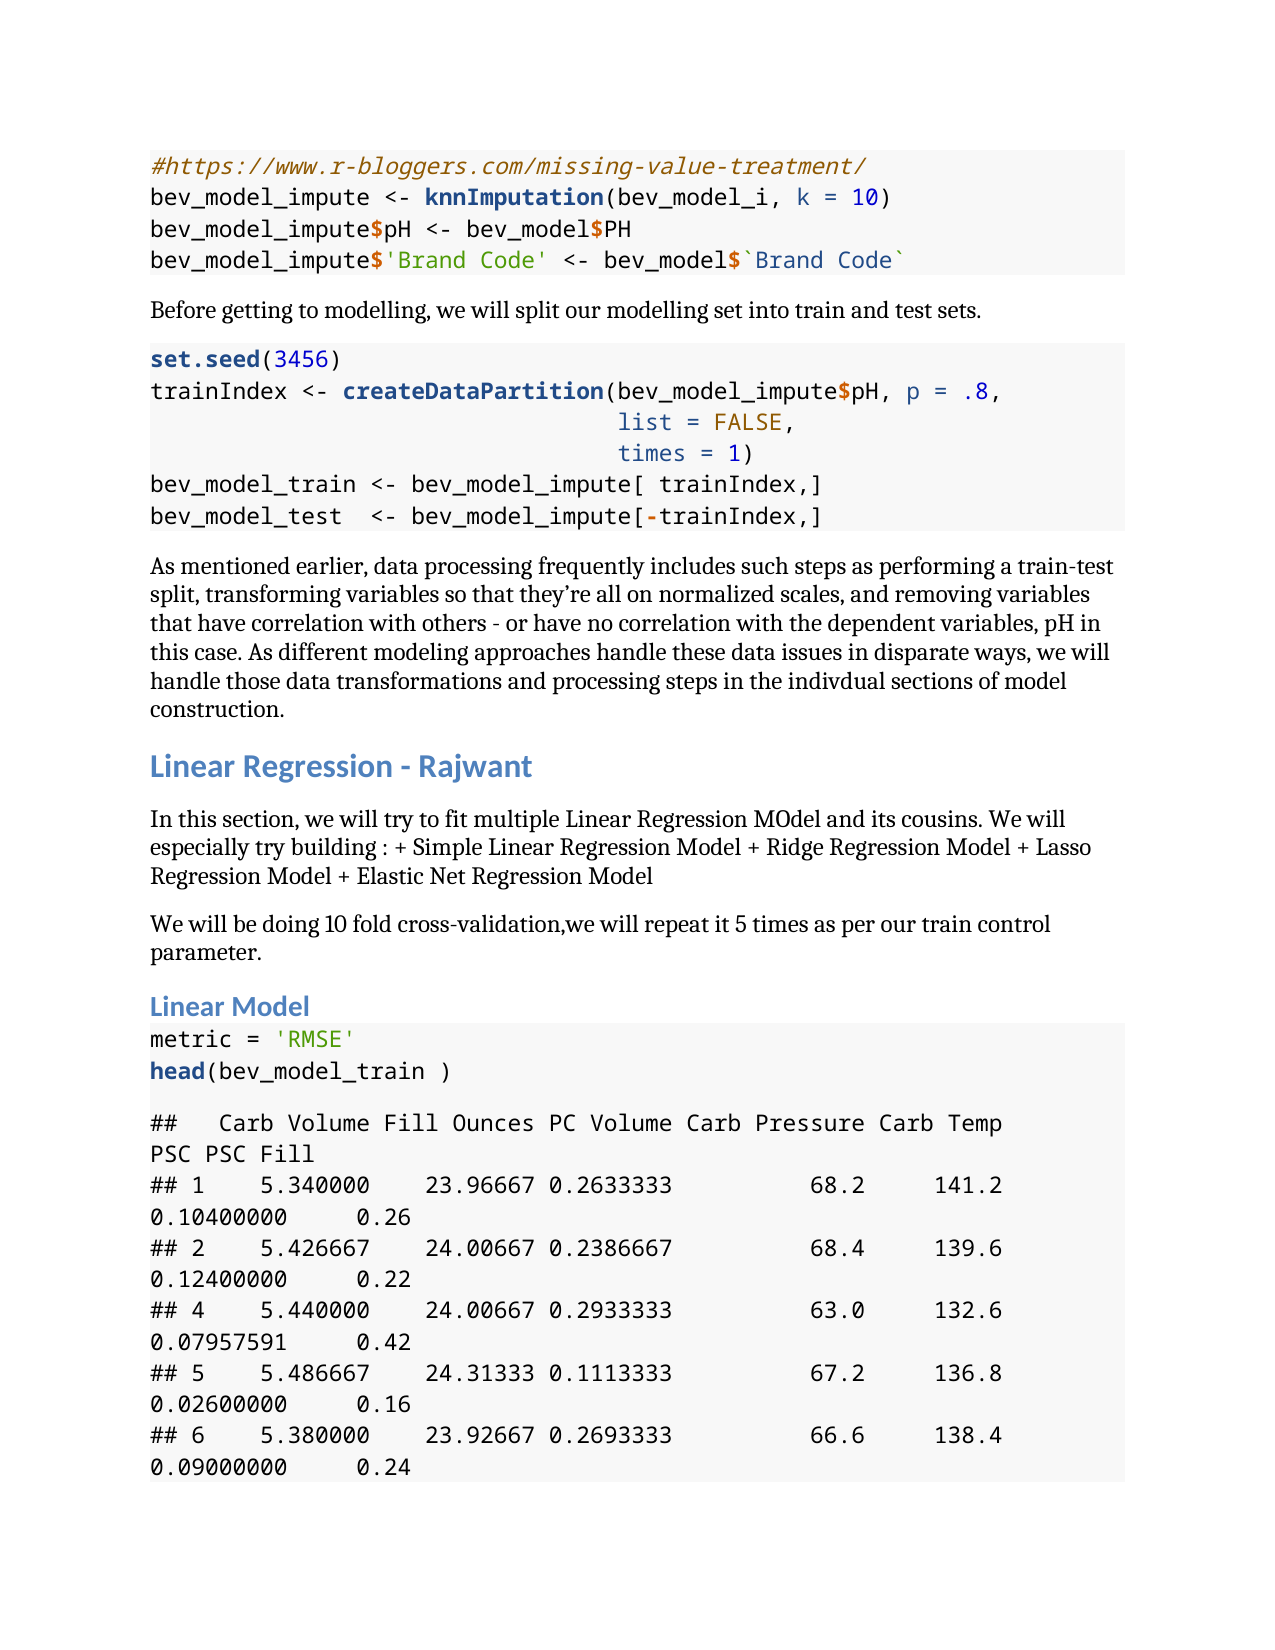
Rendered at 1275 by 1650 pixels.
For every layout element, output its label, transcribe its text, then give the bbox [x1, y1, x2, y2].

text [150, 1107, 1125, 1482]
subtitle Linear Model [150, 988, 1125, 1023]
text #https://www.r-bloggers.com/missing-value-treatment/ bev_model_impute <- knnImputation(bev_model_i, k = 10) bev_model_impute$pH <- bev_model$PH bev_model_impute$'Brand Code' <- bev_model$`Brand Code` [150, 150, 1125, 275]
subtitle Linear Regression - Rajwant [150, 745, 1125, 786]
text We will be doing 10 fold cross-validation,we will repeat it 5 times as per our train control parameter. [150, 909, 1125, 967]
text Before getting to modelling, we will split our modelling set into train and test sets. [150, 296, 1125, 324]
text set.seed(3456) trainIndex <- createDataPartition(bev_model_impute$pH, p = .8, list = FALSE, times = 1) bev_model_train <- bev_model_impute[ trainIndex,] bev_model_test <- bev_model_impute[-trainIndex,] [150, 343, 1125, 531]
text As mentioned earlier, data processing frequently includes such steps as performing a train-test split, transforming variables so that they’re all on normalized scales, and removing variables that have correlation with others - or have no correlation with the dependent variables, pH in this case. As different modeling approaches handle these data issues in disparate ways, we will handle those data transformations and processing steps in the indivdual sections of model construction. [150, 552, 1125, 724]
text metric = 'RMSE' head(bev_model_train ) [150, 1023, 1125, 1086]
text In this section, we will try to fit multiple Linear Regression MOdel and its cousins. We will especially try building : + Simple Linear Regression Model + Ridge Regression Model + Lasso Regression Model + Elastic Net Regression Model [150, 804, 1125, 891]
